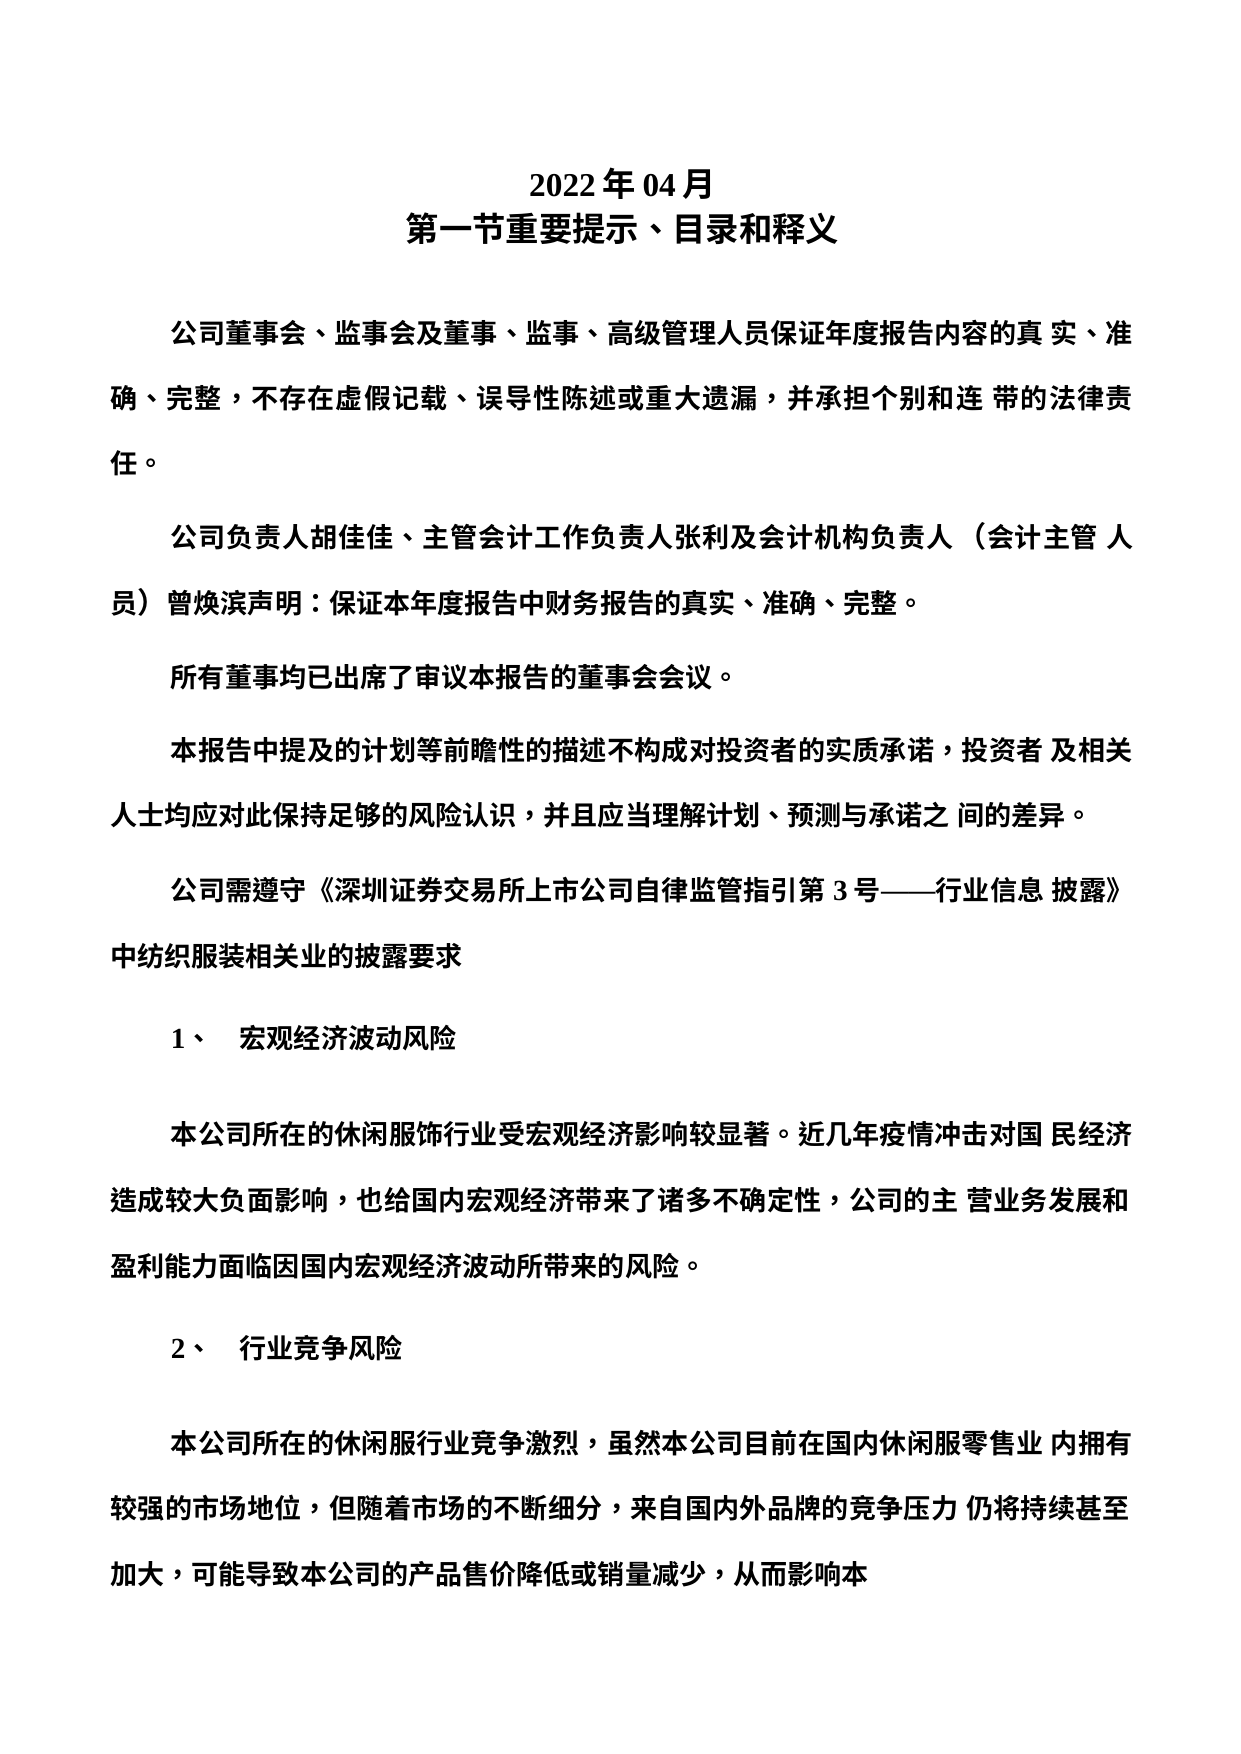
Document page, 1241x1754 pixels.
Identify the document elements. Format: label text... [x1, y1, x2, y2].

subtitle 第一节重要提示、目录和释义 [110, 206, 1134, 251]
text 公司需遵守《深圳证券交易所上市公司自律监管指引第3号——行业信息 披露》中纺织服装相关业的披露要求 [110, 847, 1134, 980]
text 1、 宏观经济波动风险 [110, 1019, 1134, 1056]
text 本公司所在的休闲服饰行业受宏观经济影响较显著。近几年疫情冲击对国 民经济造成较大负面影响，也给国内宏观经济带来了诸多不确定性，公司的主 营业务发展和盈利能力面临因国内宏观经济波动所带来的风险。 [110, 1091, 1134, 1289]
text 2022年04月 [110, 161, 1134, 206]
text 公司负责人胡佳佳、主管会计工作负责人张利及会计机构负责人（会计主管 人员）曾焕滨声明：保证本年度报告中财务报告的真实、准确、完整。 [110, 494, 1134, 626]
text 本报告中提及的计划等前瞻性的描述不构成对投资者的实质承诺，投资者 及相关人士均应对此保持足够的风险认识，并且应当理解计划、预测与承诺之 间的差异。 [110, 709, 1134, 839]
text 2、 行业竞争风险 [110, 1329, 1134, 1366]
text 本公司所在的休闲服行业竞争激烈，虽然本公司目前在国内休闲服零售业 内拥有较强的市场地位，但随着市场的不断细分，来自国内外品牌的竞争压力 仍将持续甚至加大，可能导致本公司的产品售价降低或销量减少，从而影响本 [110, 1401, 1134, 1597]
text 所有董事均已出席了审议本报告的董事会会议。 [110, 635, 1134, 700]
text 公司董事会、监事会及董事、监事、高级管理人员保证年度报告内容的真 实、准确、完整，不存在虚假记载、误导性陈述或重大遗漏，并承担个别和连 带的法律责任。 [110, 291, 1134, 486]
